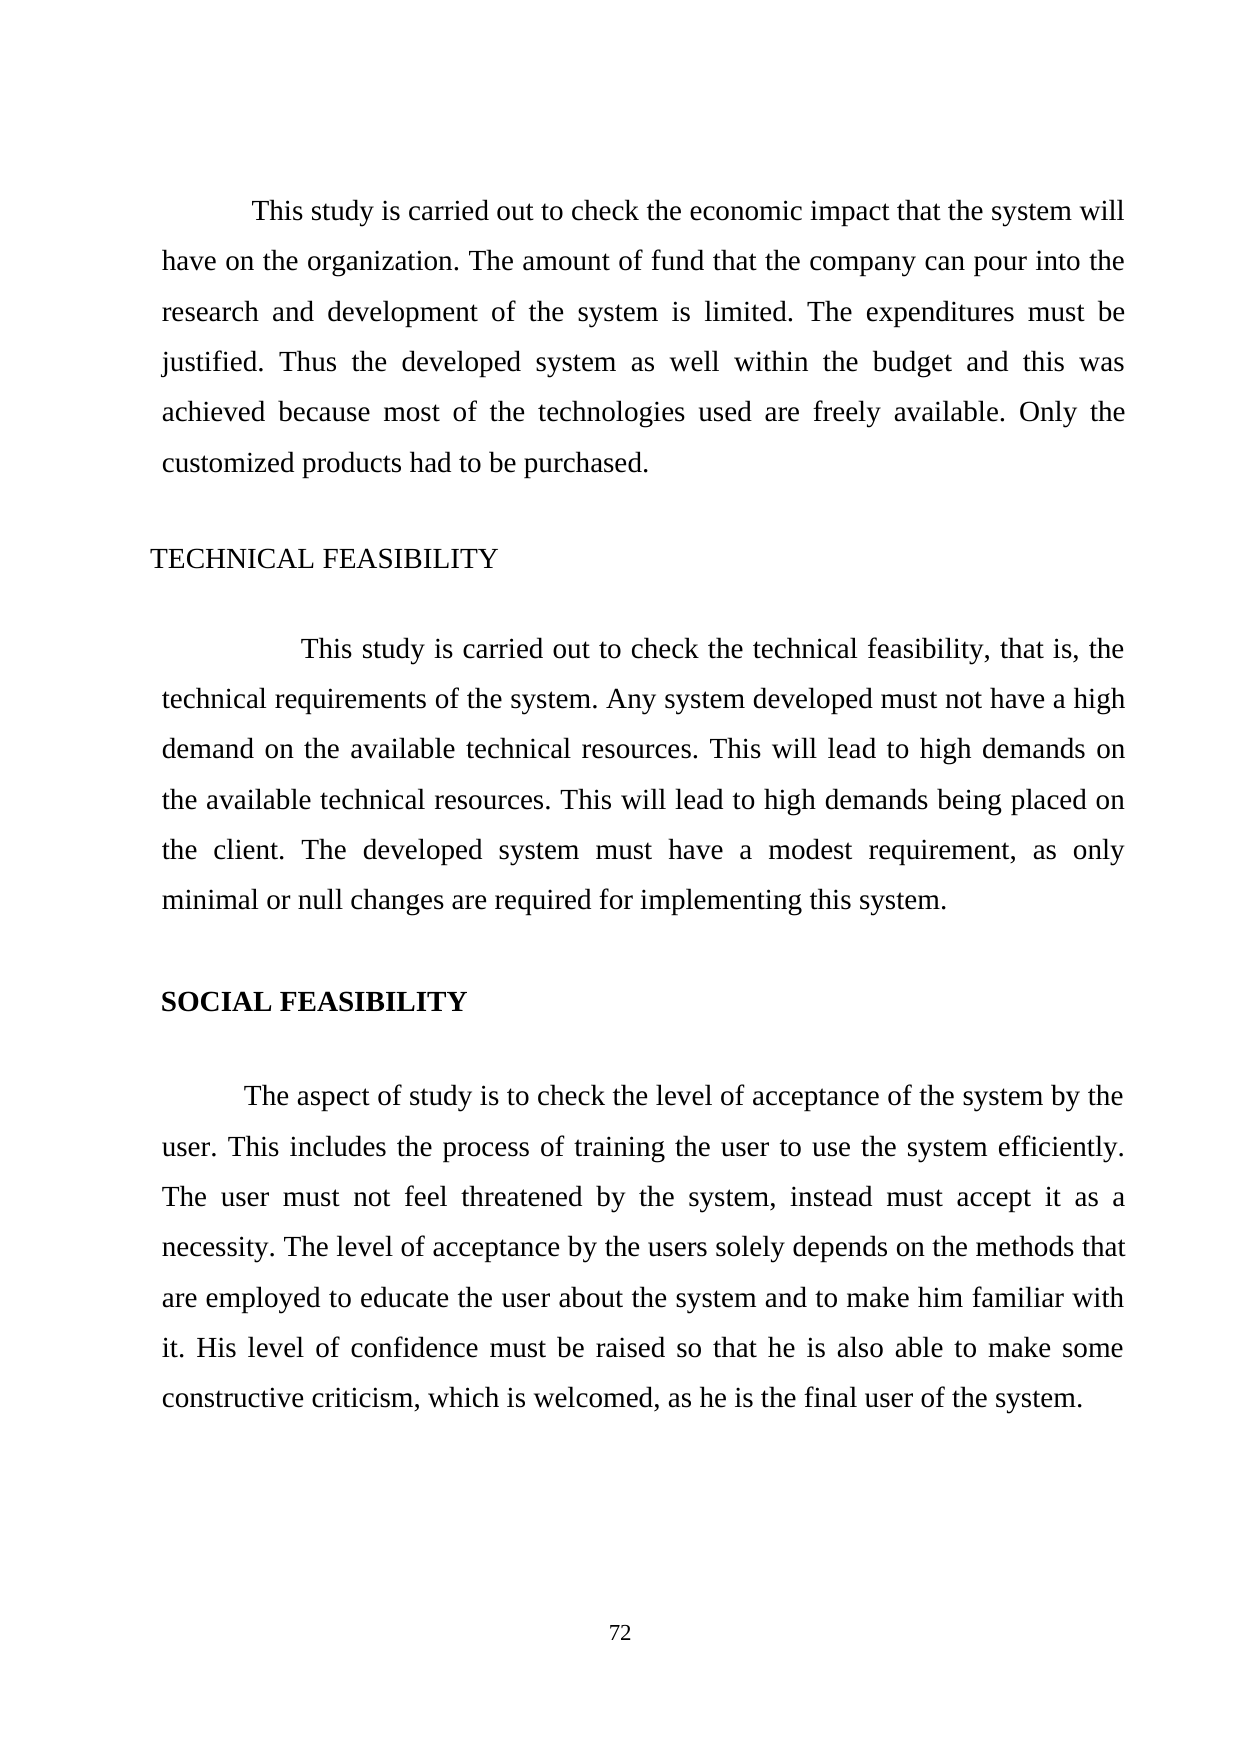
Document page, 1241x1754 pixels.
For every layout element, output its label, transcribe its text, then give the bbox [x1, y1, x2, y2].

text The aspect of study is to check the level of acceptance of the system by the user. This includes the process of training the user to use the system efficiently. The user must not feel threatened by the system, instead must accept it as a necessity. The level of acceptance by the users solely depends on the methods that are employed to educate the user about the system and to make him familiar with it. His level of confidence must be raised so that he is also able to make some constructive criticism, which is welcomed, as he is the final user of the system. [161, 1078, 1126, 1414]
text This study is carried out to check the technical feasibility, that is, the technical requirements of the system. Any system developed must not have a high demand on the available technical resources. This will lead to high demands on the available technical resources. This will lead to high demands being placed on the client. The developed system must have a modest requirement, as only minimal or null changes are required for implementing this system. [162, 631, 1126, 916]
text SOCIAL FEASIBILITY [161, 984, 1126, 1018]
text This study is carried out to check the economic impact that the system will have on the organization. The amount of fund that the company can pour into the research and development of the system is limited. The expenditures must be justified. Thus the developed system as well within the budget and this was achieved because most of the technologies used are freely available. Only the customized products had to be purchased. [162, 193, 1126, 478]
subtitle TECHNICAL FEASIBILITY [150, 541, 1240, 575]
